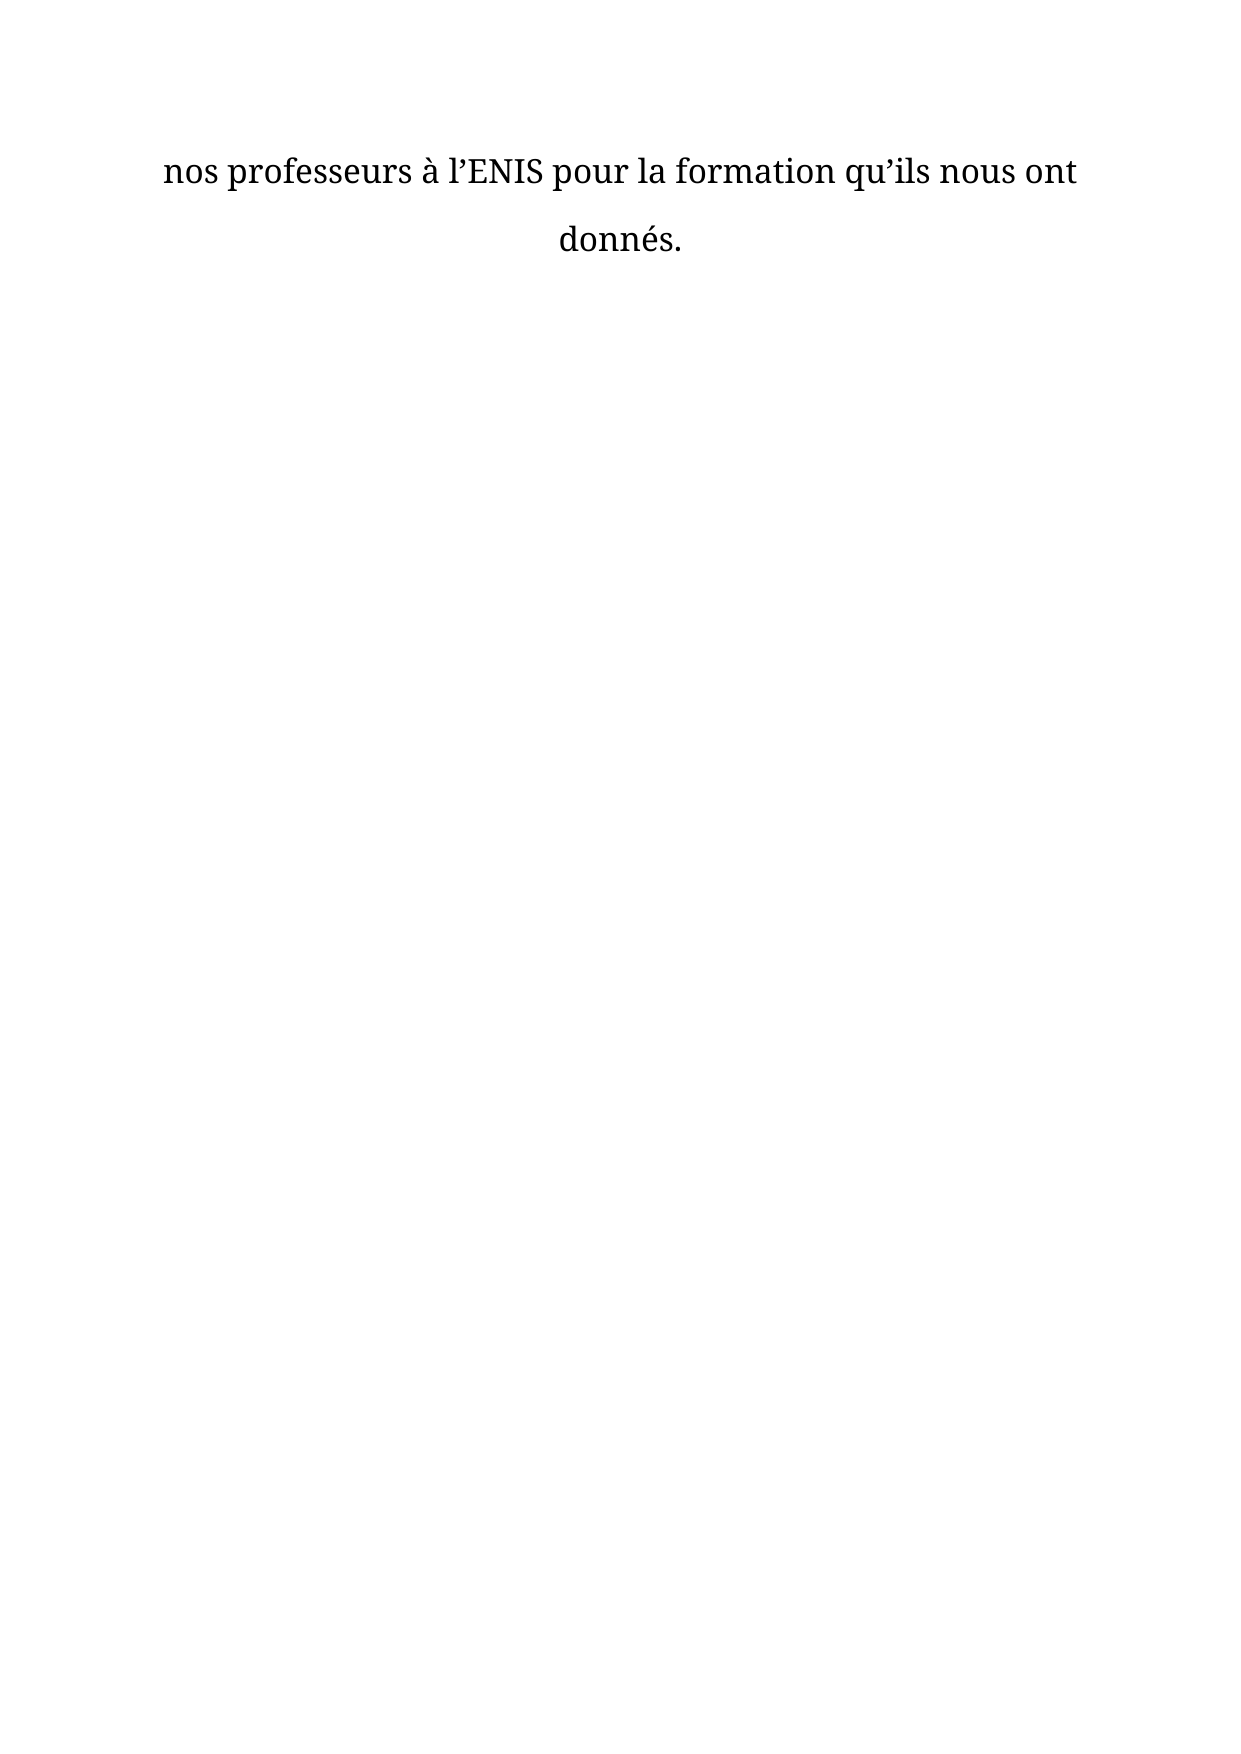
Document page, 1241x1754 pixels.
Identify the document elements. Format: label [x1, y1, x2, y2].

text [148, 148, 1093, 261]
